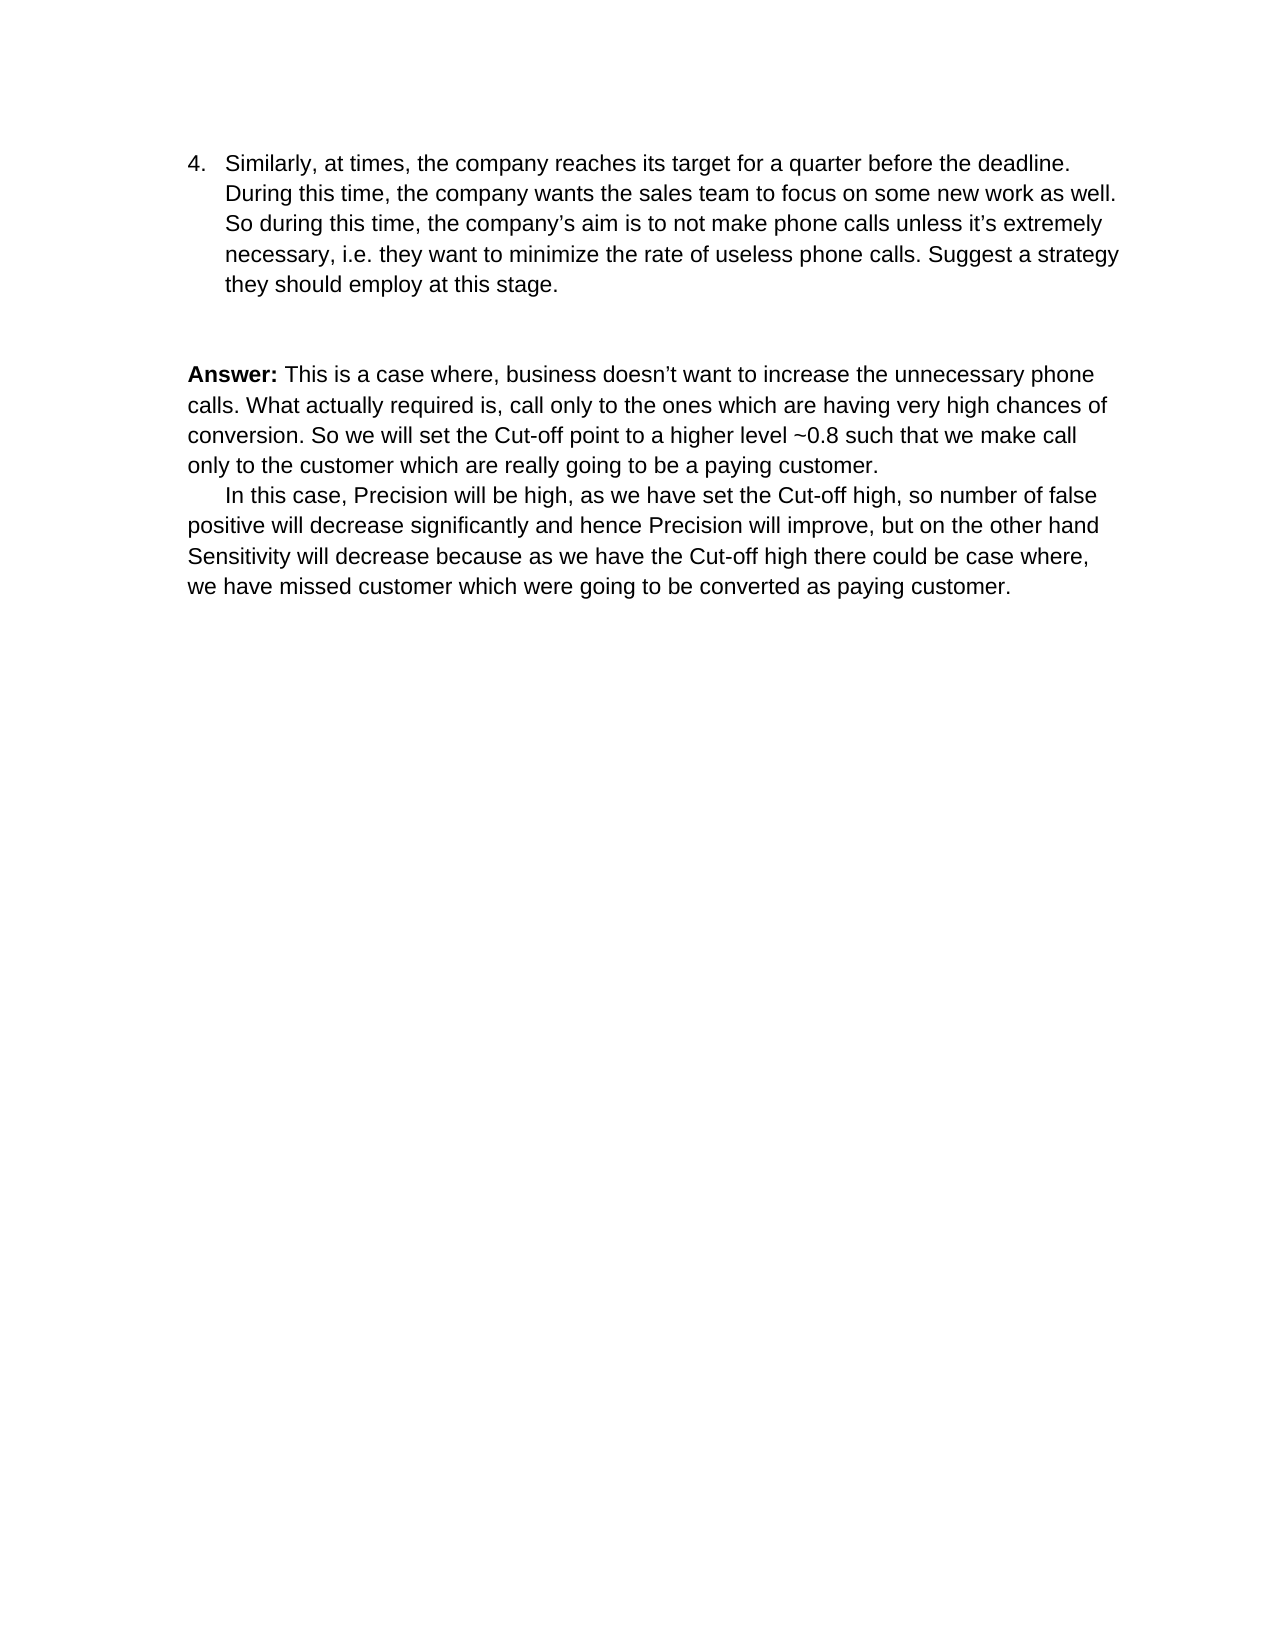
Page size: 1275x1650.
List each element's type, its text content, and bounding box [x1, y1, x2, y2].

text Answer: This is a case where, business doesn’t want to increase the unnecessary phone calls. What actually required is, call only to the ones which are having very high chances of conversion. So we will set the Cut-off point to a higher level ~0.8 such that we make call only to the customer which are really going to be a paying customer. [187, 361, 1125, 478]
text In this case, Precision will be high, as we have set the Cut-off high, so number of false positive will decrease significantly and hence Precision will improve, but on the other hand Sensitivity will decrease because as we have the Cut-off high there could be case where, we have missed customer which were going to be converted as paying customer. [187, 482, 1125, 599]
list Similarly, at times, the company reaches its target for a quarter before the deadline. During this time, the company wants the sales team to focus on some new work as well. So during this time, the company’s aim is to not make phone calls unless it’s extremely necessary, i.e. they want to minimize the rate of useless phone calls. Suggest a strategy they should employ at this stage. [187, 150, 1125, 297]
